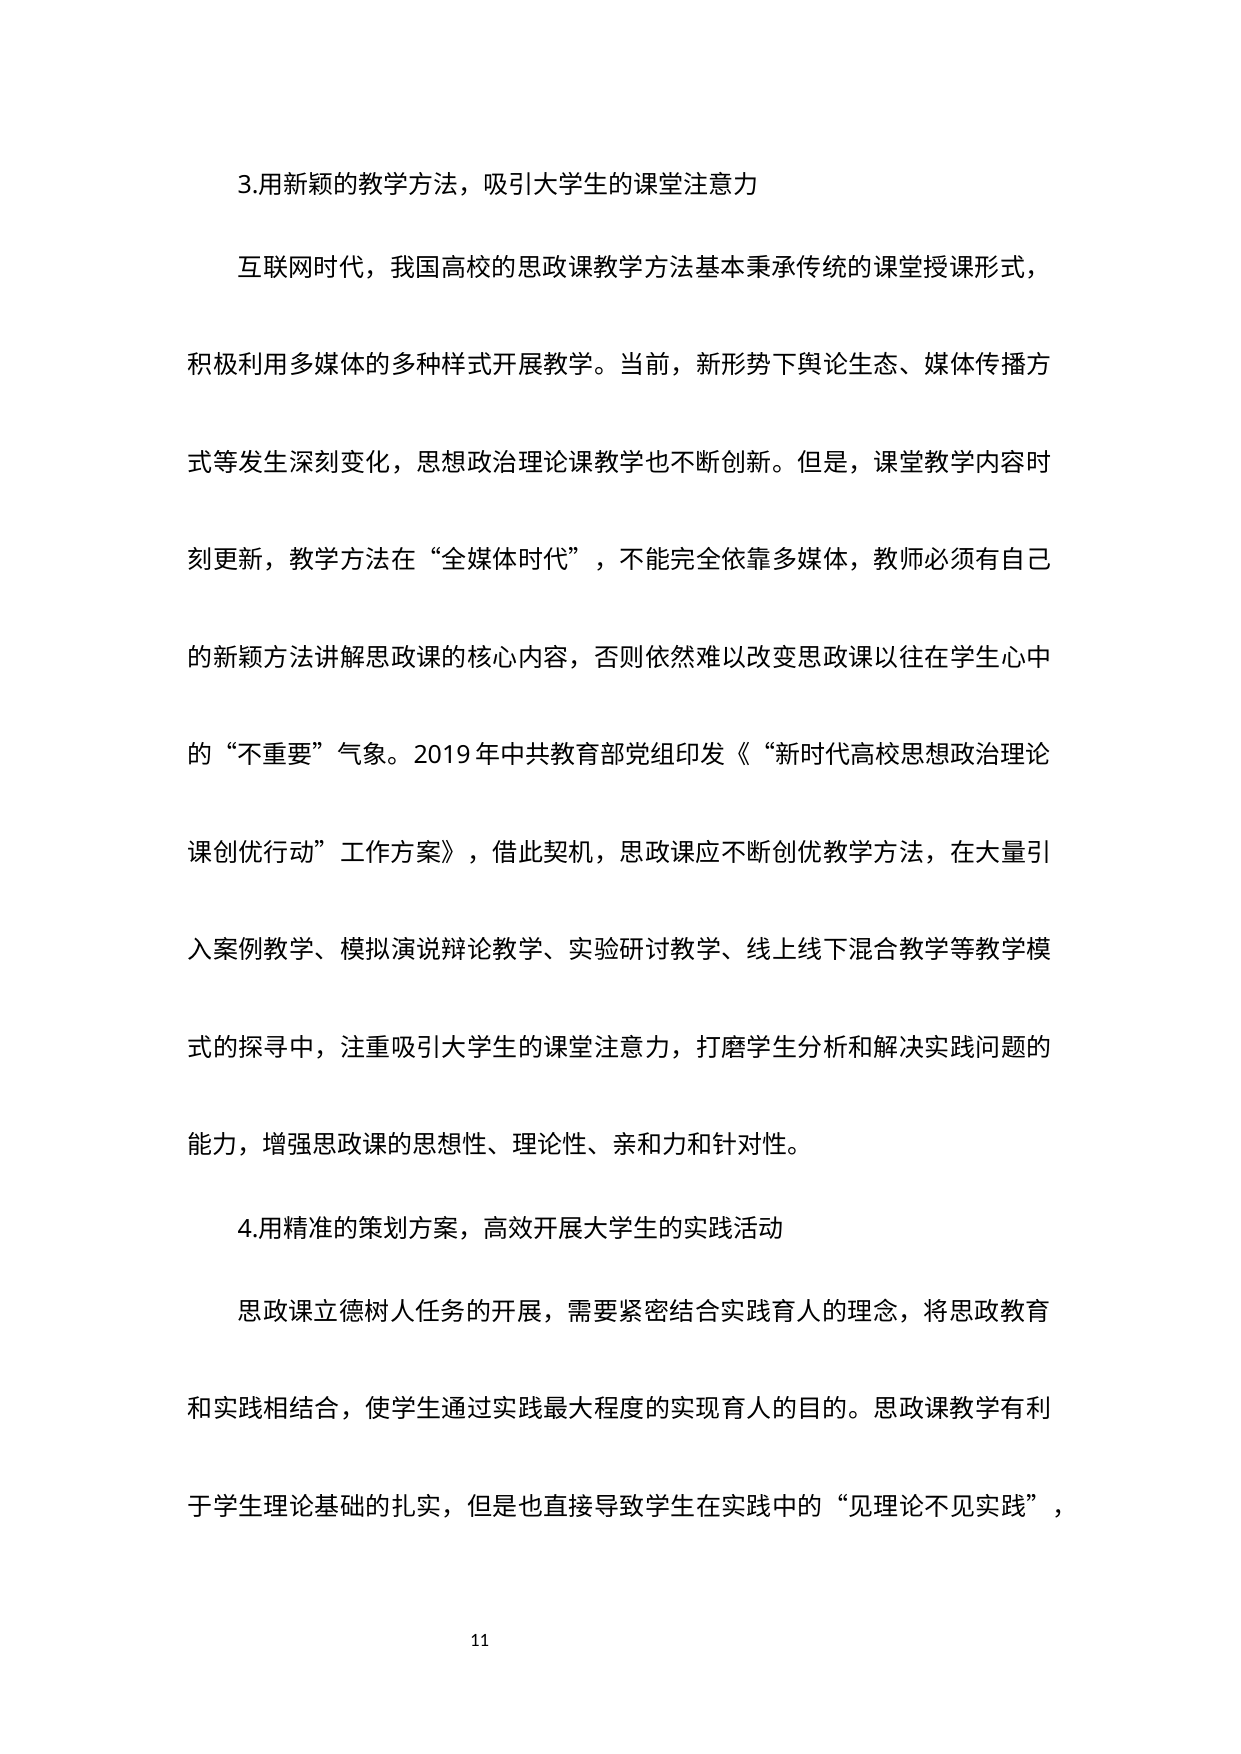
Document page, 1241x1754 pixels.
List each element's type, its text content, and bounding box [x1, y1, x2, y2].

list 互联网时代，我国高校的思政课教学方法基本秉承传统的课堂授课形式，积极利用多媒体的多种样式开展教学。当前，新形势下舆论生态、媒体传播方式等发生深刻变化，思想政治理论课教学也不断创新。但是，课堂教学内容时刻更新，教学方法在“全媒体时代”，不能完全依靠多媒体，教师必须有自己的新颖方法讲解思政课的核心内容，否则依然难以改变思政课以往在学生心中的“不重要”气象。2019年中共教育部党组印发《“新时代高校思想政治理论课创优行动”工作方案》，借此契机，思政课应不断创优教学方法，在大量引入案例教学、模拟演说辩论教学、实验研讨教学、线上线下混合教学等教学模式的探寻中，注重吸引大学生的课堂注意力，打磨学生分析和解决实践问题的能力，增强思政课的思想性、理论性、亲和力和针对性。 [187, 233, 1053, 1176]
list 4.用精准的策划方案，高效开展大学生的实践活动 [187, 1194, 1053, 1259]
list 3.用新颖的教学方法，吸引大学生的课堂注意力 [187, 150, 1053, 215]
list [187, 1277, 1053, 1537]
